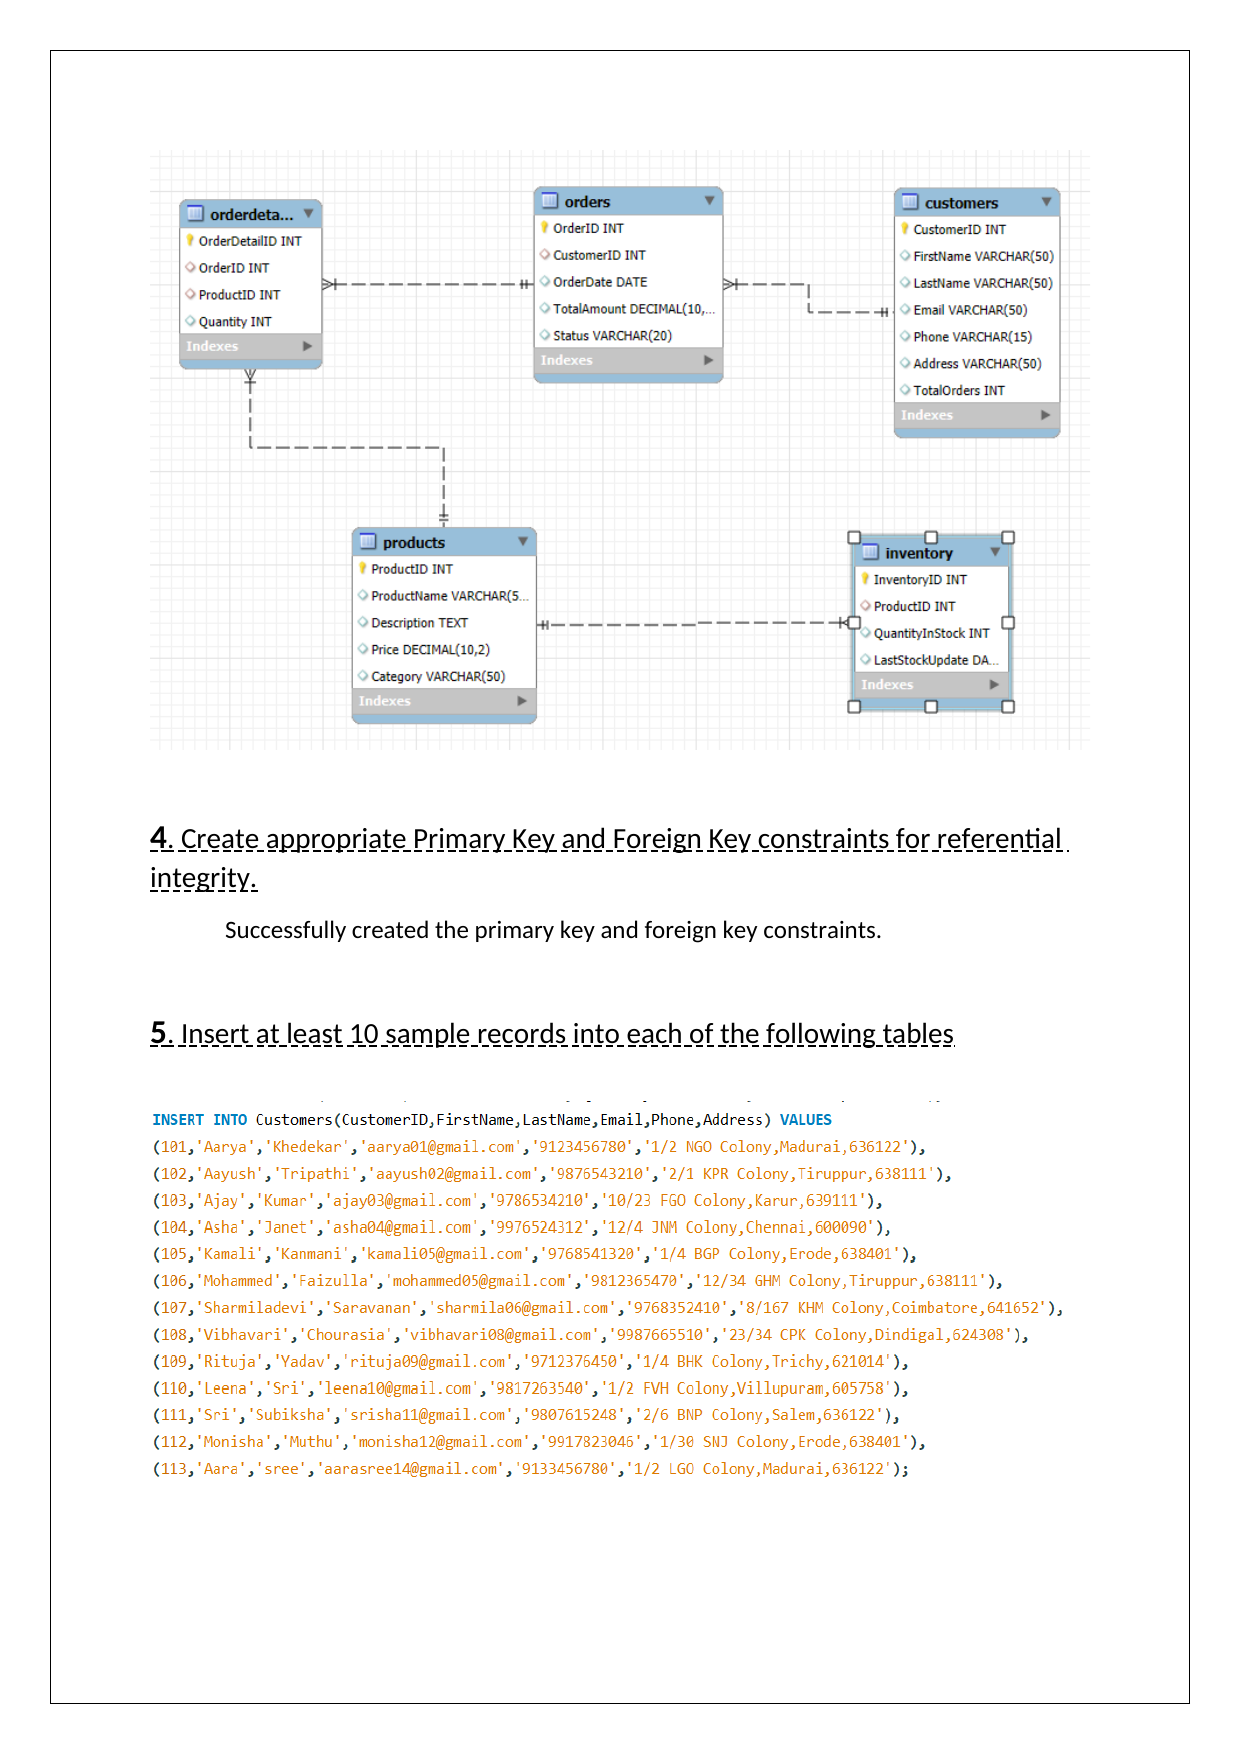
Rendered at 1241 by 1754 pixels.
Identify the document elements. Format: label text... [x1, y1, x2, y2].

text 5. Insert at least 10 sample records into each of the following tables [150, 1011, 1090, 1052]
picture [150, 1101, 1105, 1486]
text 4. Create appropriate Primary Key and Foreign Key constraints for referential integrity. [150, 816, 1090, 895]
picture [150, 150, 1091, 750]
text Successfully created the primary key and foreign key constraints. [150, 914, 1090, 945]
